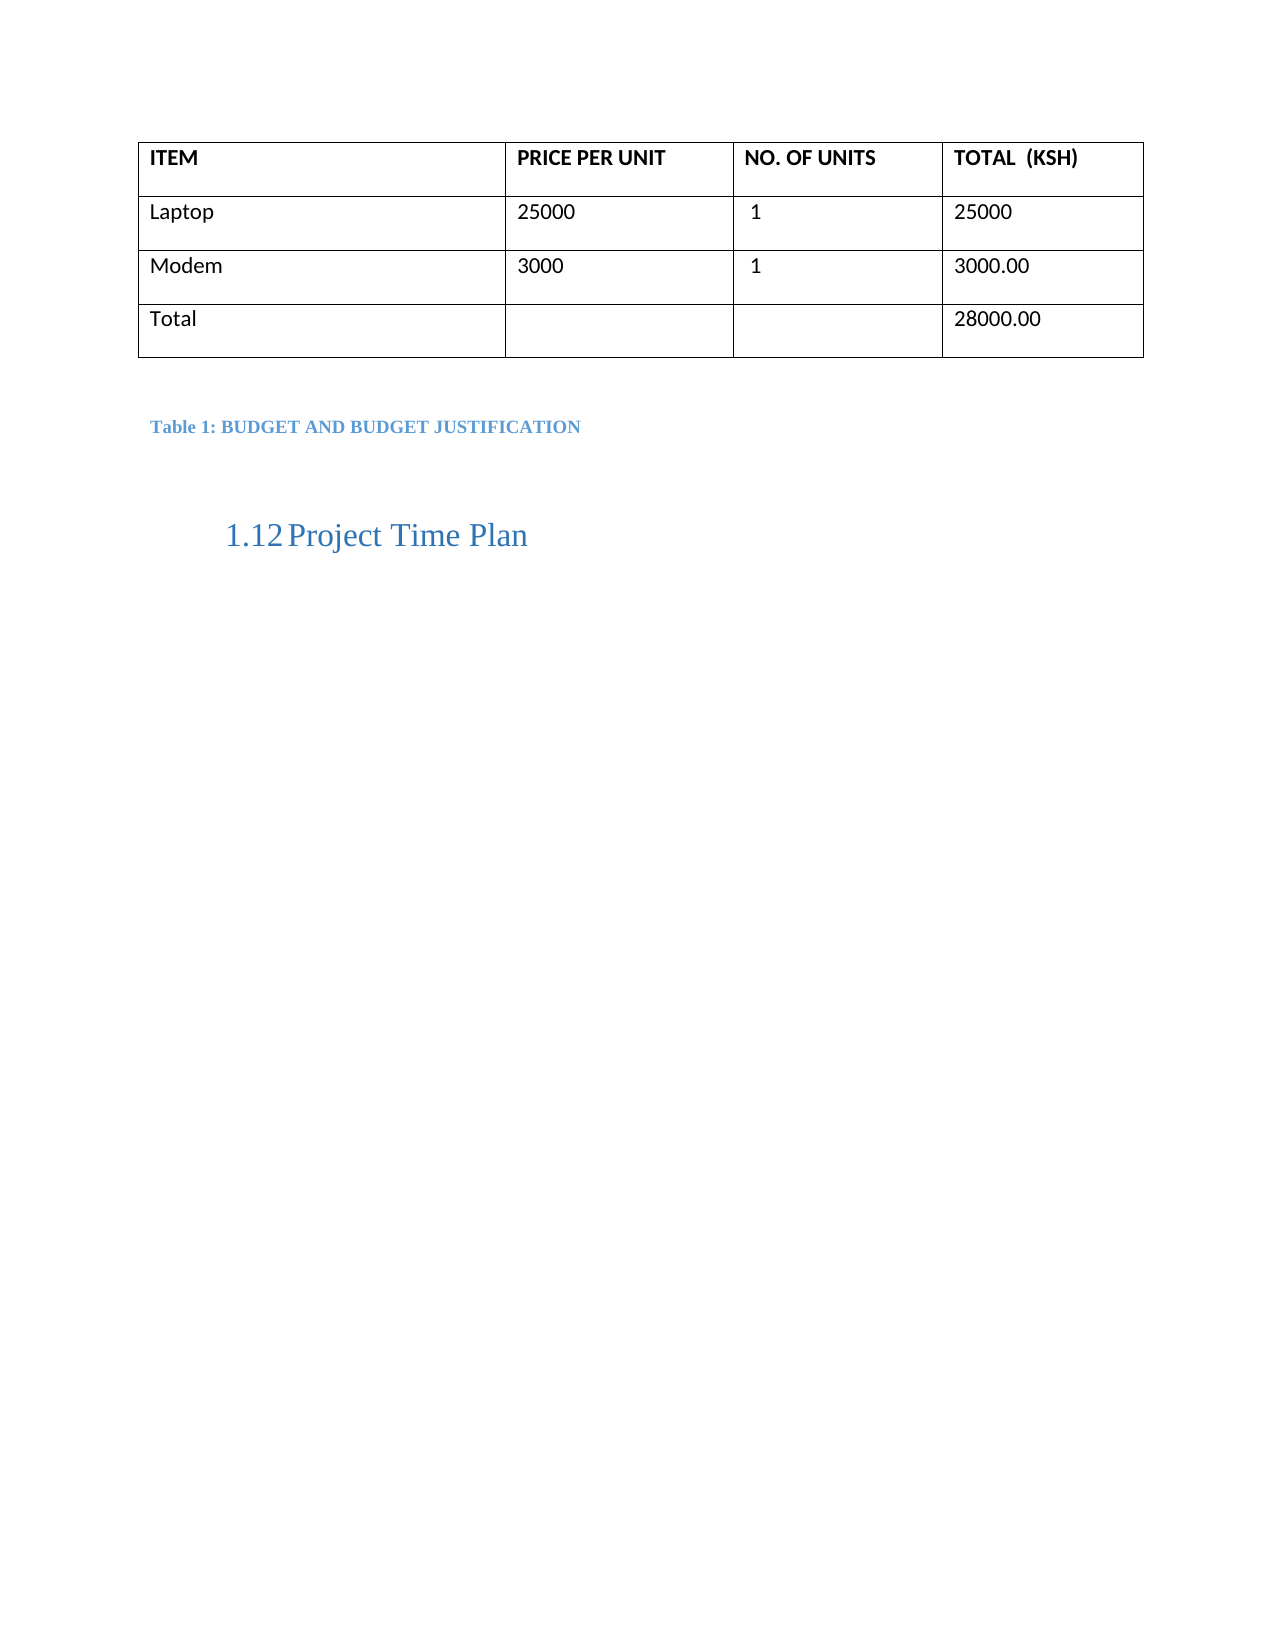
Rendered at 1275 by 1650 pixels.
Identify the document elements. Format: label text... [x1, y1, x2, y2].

subtitle Project Time Plan [225, 515, 1125, 553]
table_cell 1 [734, 197, 942, 250]
table_cell 25000 [943, 197, 1143, 250]
table_header ITEM [139, 143, 505, 196]
table_header PRICE PER UNIT [506, 143, 733, 196]
table_cell 1 [734, 251, 942, 303]
table_cell 3000.00 [943, 251, 1143, 303]
table_cell 25000 [506, 197, 733, 250]
table_cell Laptop [139, 197, 505, 250]
table_cell 28000.00 [943, 305, 1143, 357]
table_cell [734, 305, 942, 357]
table_cell [506, 305, 733, 357]
text Table 1: BUDGET AND BUDGET JUSTIFICATION [150, 416, 1125, 437]
table_header TOTAL (KSH) [943, 143, 1143, 196]
table_cell Total [139, 305, 505, 357]
table_cell Modem [139, 251, 505, 303]
table_header NO. OF UNITS [734, 143, 942, 196]
table_cell 3000 [506, 251, 733, 303]
